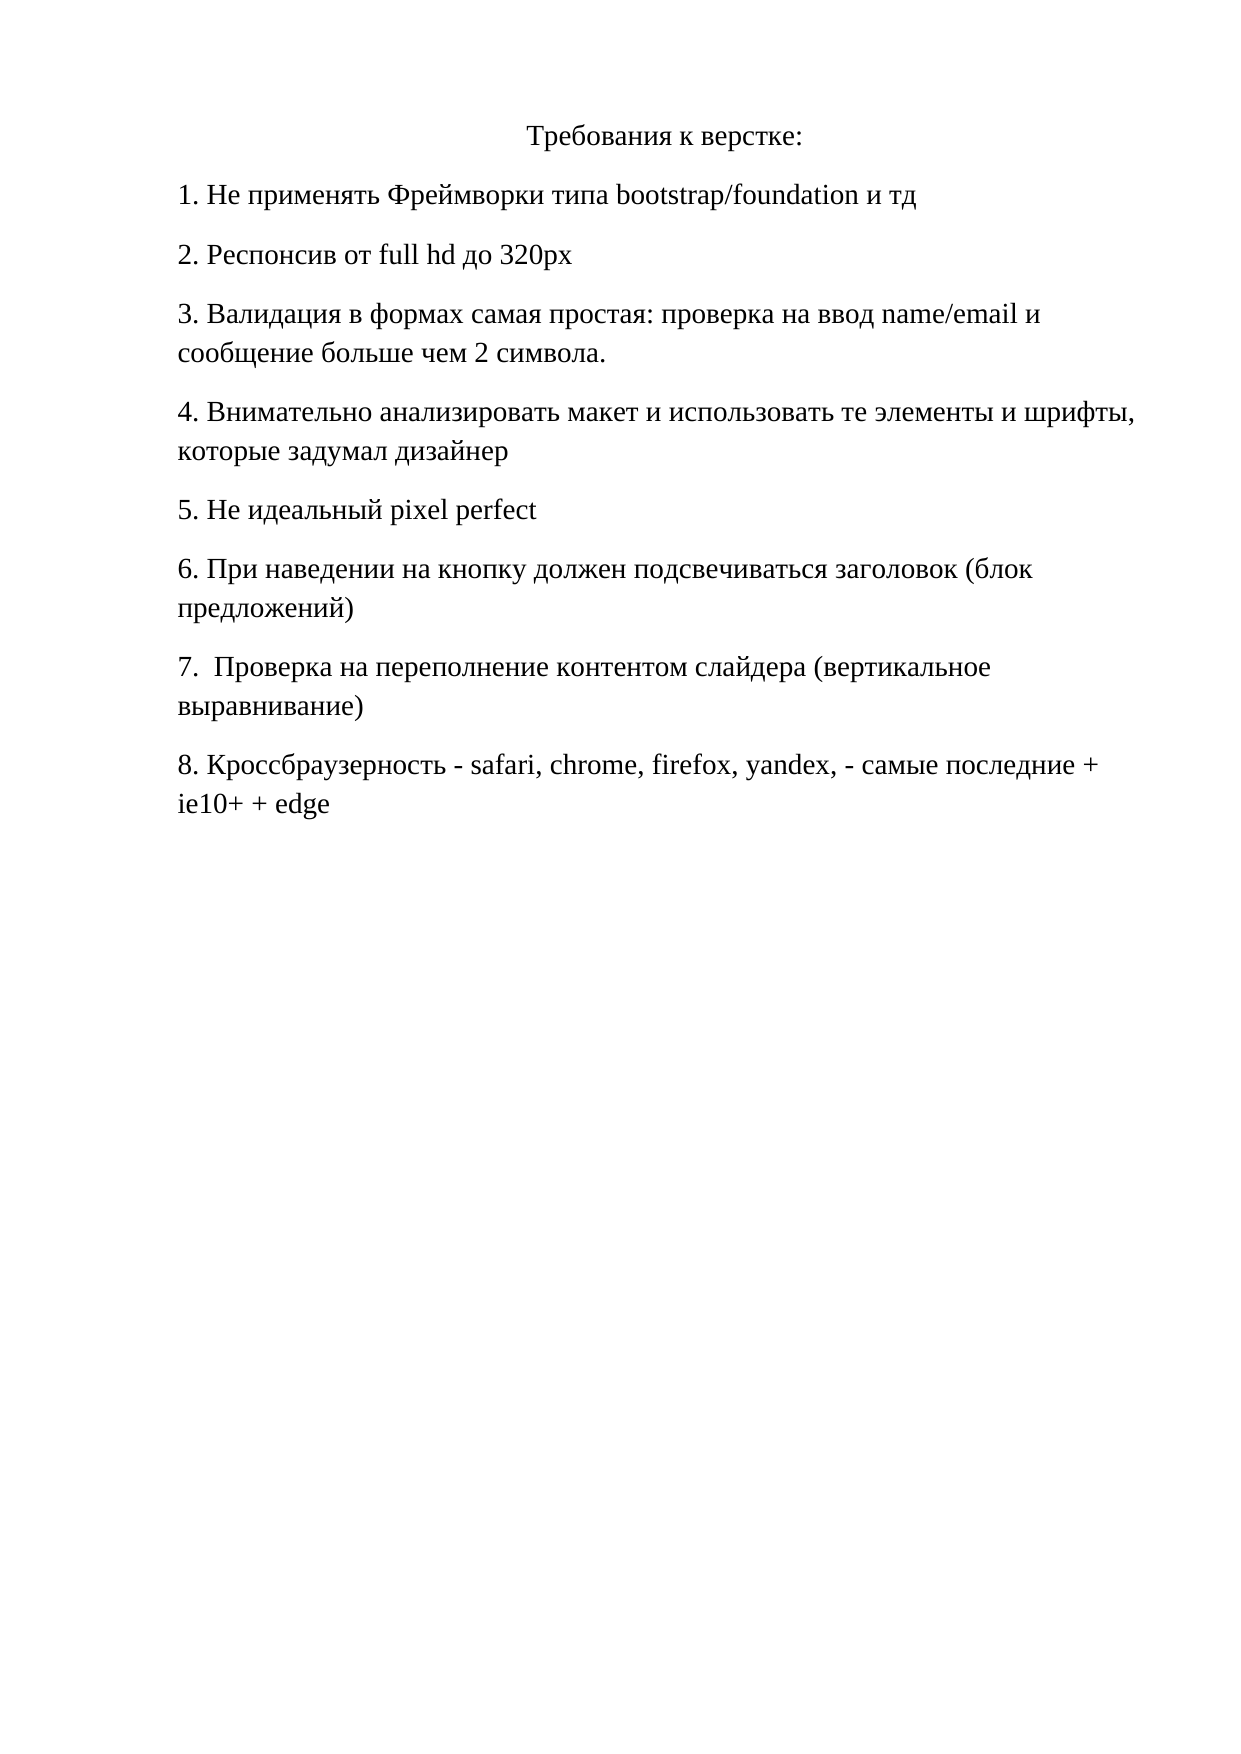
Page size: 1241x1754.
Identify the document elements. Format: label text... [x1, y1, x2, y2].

text 3. Валидация в формах самая простая: проверка на ввод name/email и сообщение больше чем 2 символа. [177, 296, 1152, 368]
text 1. Не применять Фреймворки типа bootstrap/foundation и тд [177, 177, 1152, 211]
text 8. Кроссбраузерность - safari, chrome, firefox, yandex, - самые последние + ie10+ + edge [177, 747, 1152, 819]
text 7. Проверка на переполнение контентом слайдера (вертикальное выравнивание) [177, 649, 1152, 721]
text 4. Внимательно анализировать макет и использовать те элементы и шрифты, которые задумал дизайнер [177, 394, 1152, 466]
text 6. При наведении на кнопку должен подсвечиваться заголовок (блок предложений) [177, 551, 1152, 623]
text 2. Респонсив от full hd до 320px [177, 237, 1152, 270]
text Требования к верстке: [177, 118, 1152, 152]
text 5. Не идеальный pixel perfect [177, 492, 1152, 526]
